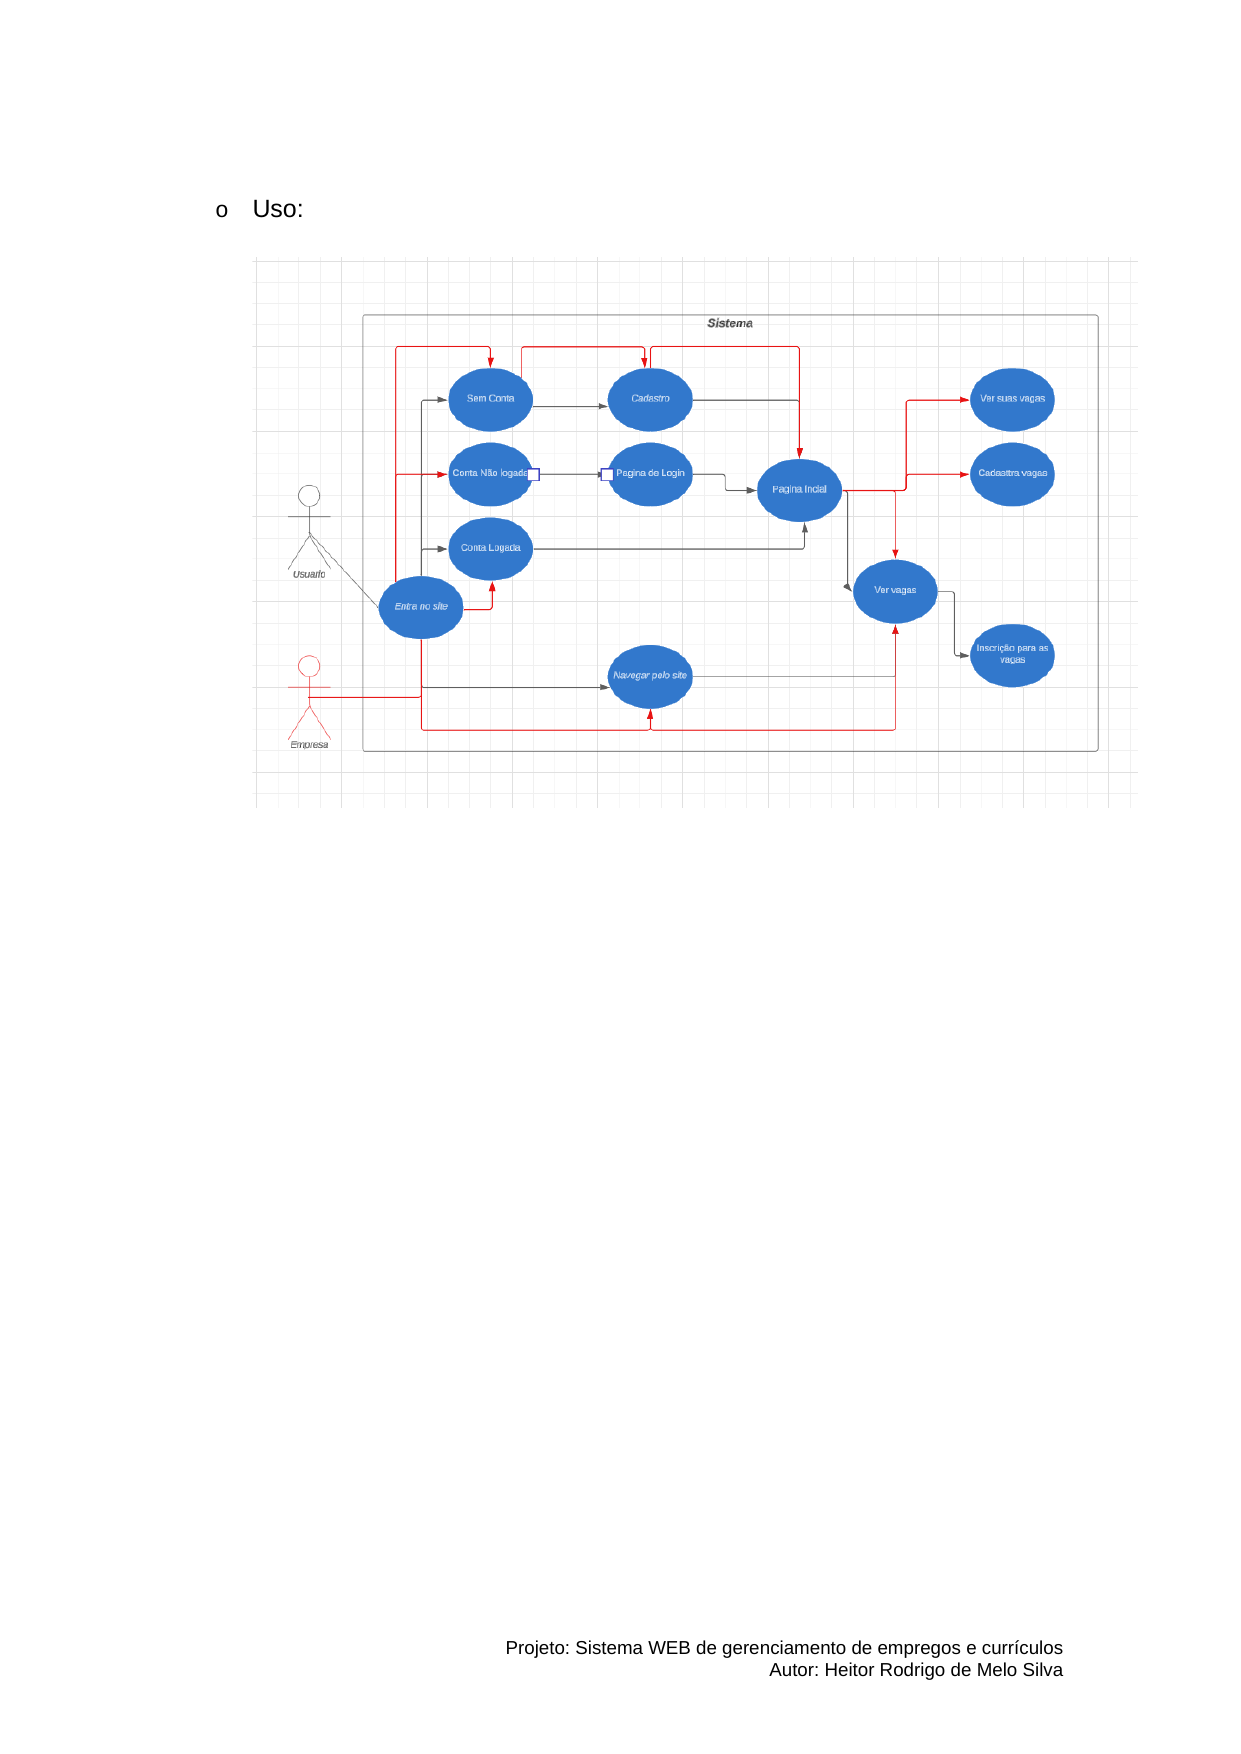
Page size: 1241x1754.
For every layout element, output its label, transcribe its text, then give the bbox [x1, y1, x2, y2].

list Uso: [215, 194, 1063, 225]
picture [252, 257, 1138, 808]
